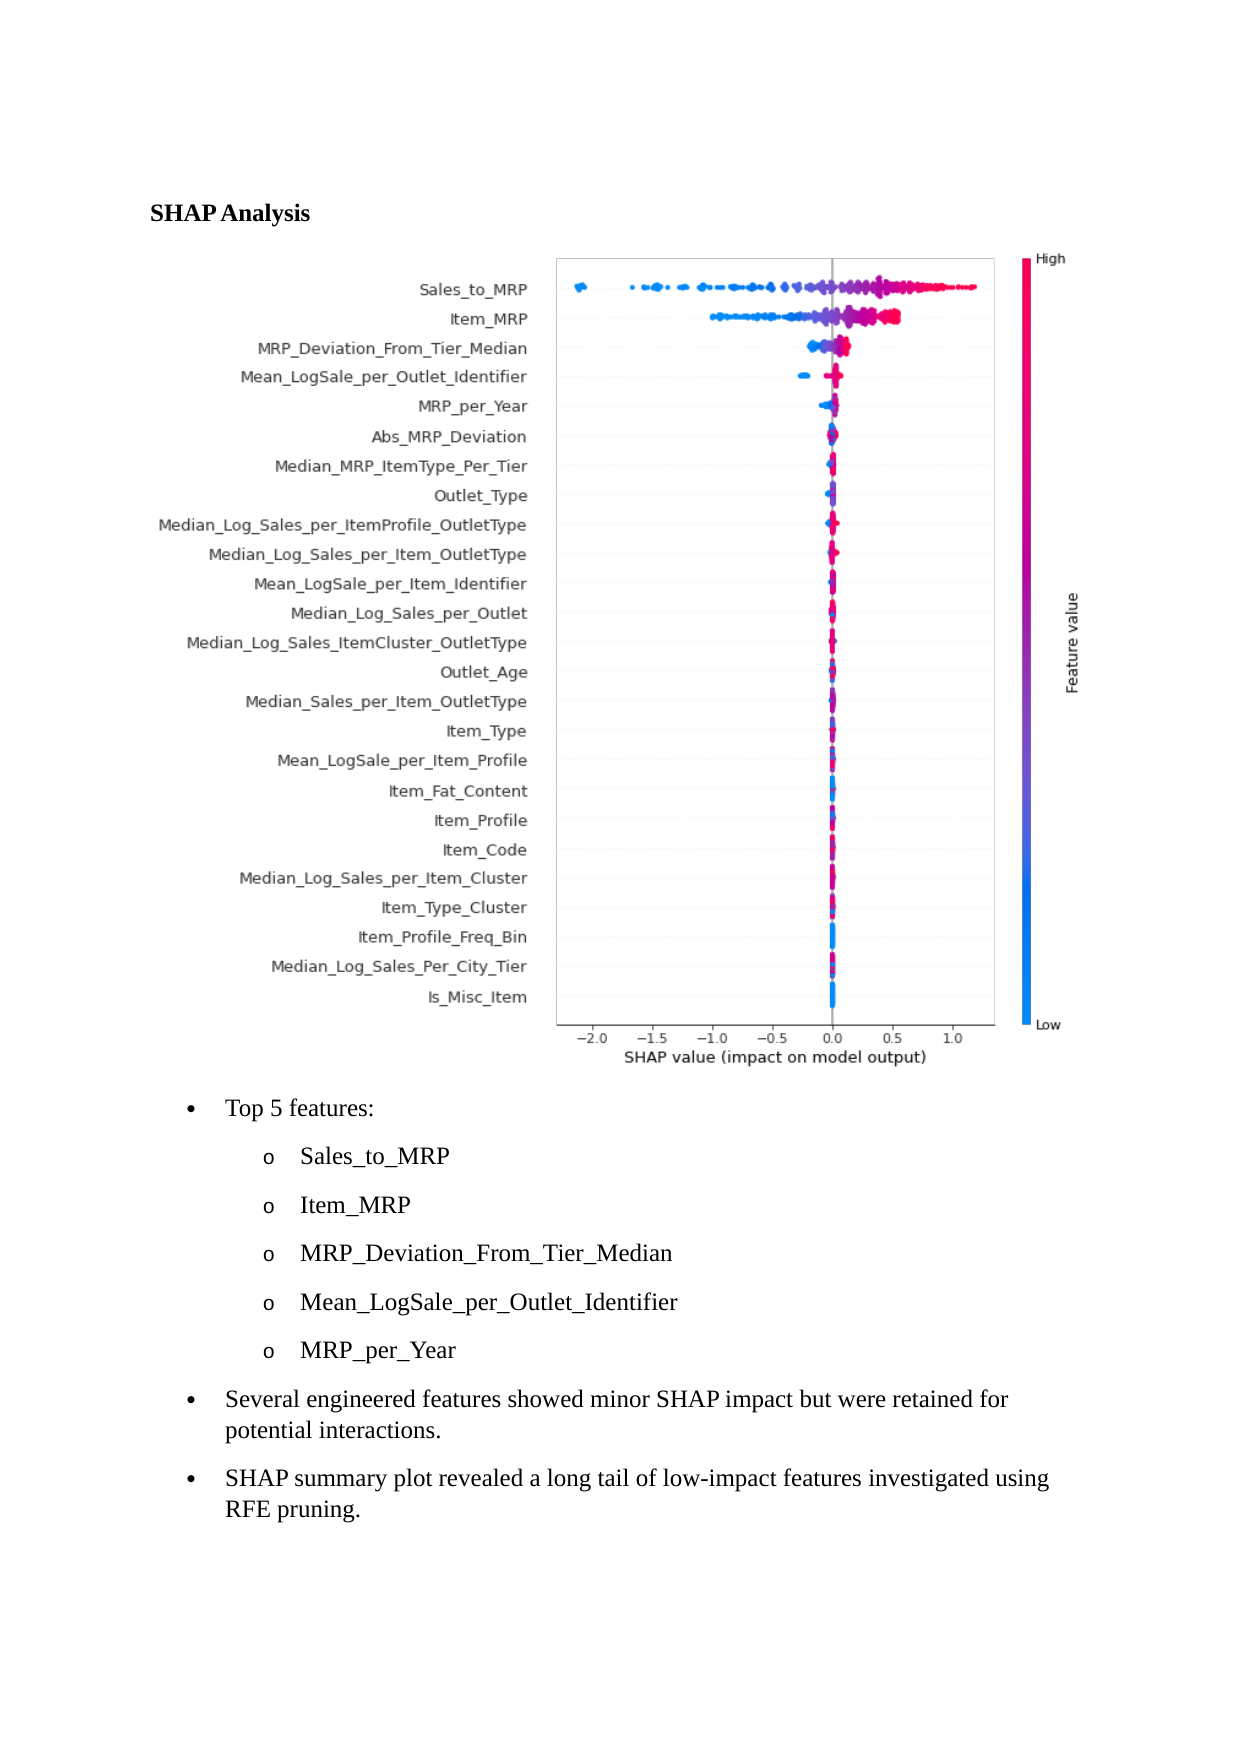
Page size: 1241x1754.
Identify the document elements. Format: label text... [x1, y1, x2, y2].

list MRP_Deviation_From_Tier_Median [262, 1238, 1090, 1268]
list MRP_per_Year [262, 1335, 1090, 1365]
text SHAP Analysis [150, 198, 1090, 226]
list Item_MRP [262, 1190, 1090, 1219]
list SHAP summary plot revealed a long tail of low-impact features investigated using RFE pruning. [187, 1463, 1090, 1522]
list Mean_LogSale_per_Outlet_Identifier [262, 1287, 1090, 1316]
list Several engineered features showed minor SHAP impact but were retained for potential interactions. [187, 1384, 1090, 1444]
list Sales_to_MRP [262, 1141, 1090, 1171]
list Top 5 features: [187, 1093, 1090, 1122]
picture [150, 245, 1091, 1075]
